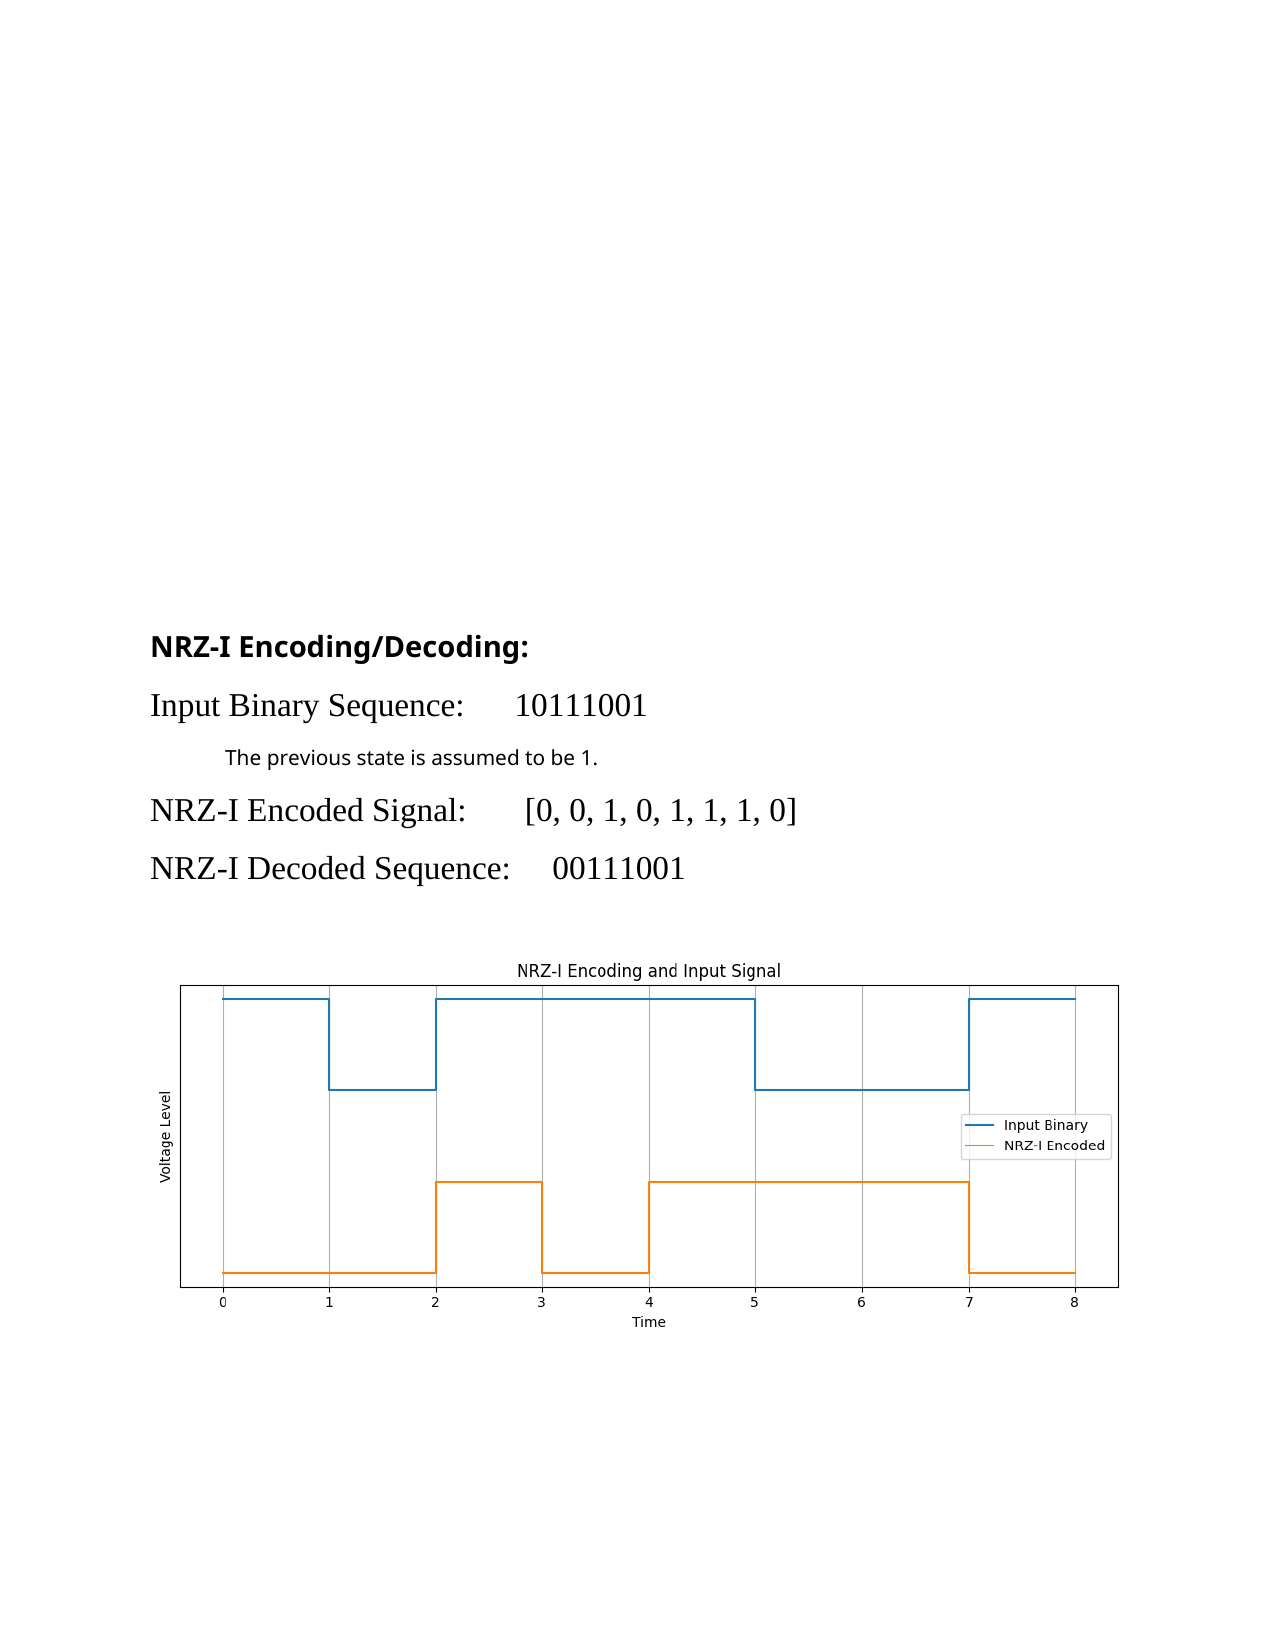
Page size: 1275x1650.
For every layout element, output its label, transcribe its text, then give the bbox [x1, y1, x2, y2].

picture [150, 953, 1125, 1339]
text NRZ-I Decoded Sequence: 00111001 [150, 849, 1125, 887]
text The previous state is assumed to be 1. [150, 743, 1125, 772]
text NRZ-I Encoding/Decoding: [150, 626, 1125, 666]
text NRZ-I Encoded Signal: [0, 0, 1, 0, 1, 1, 1, 0] [150, 791, 1125, 829]
text Input Binary Sequence: 10111001 [150, 685, 1125, 724]
